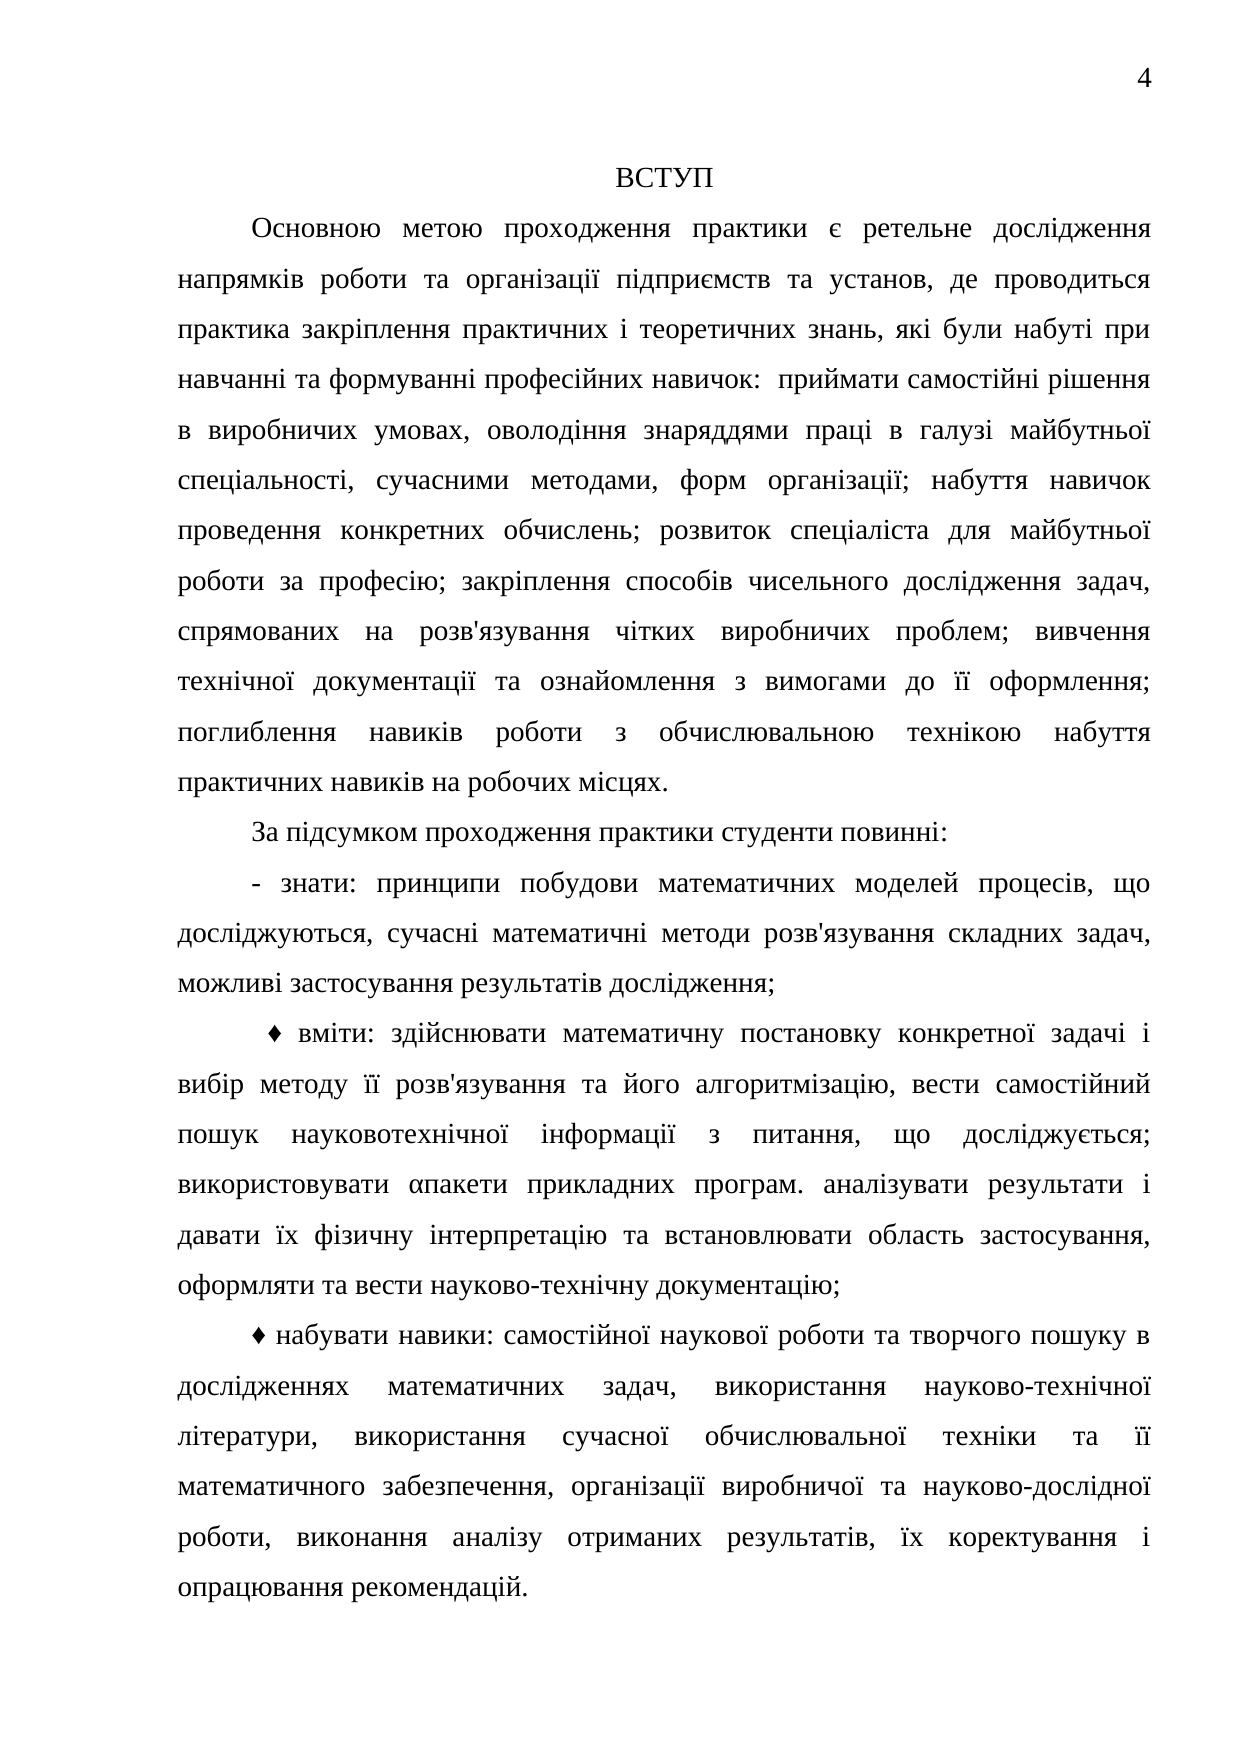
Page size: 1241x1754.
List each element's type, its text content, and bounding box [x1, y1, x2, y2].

text ♦ вміти: здійснювати математичну постановку конкретної задачі і вибір методу її розв'язування та його алгоритмізацію, вести самостійний пошук науковотехнічної інформації з питання, що досліджується; використовувати αпакети прикладних програм. аналізувати результати і давати їх фізичну інтерпретацію та встановлювати область застосування, оформляти та вести науково-технічну документацію; [177, 1016, 1152, 1301]
text ВСТУП [177, 160, 1152, 194]
text Основною метою проходження практики є ретельне дослідження напрямків роботи та організації підприємств та установ, де проводиться практика закріплення практичних і теоретичних знань, які були набуті при навчанні та формуванні професійних навичок: приймати самостійні рішення в виробничих умовах, оволодіння знаряддями праці в галузі майбутньої спеціальності, сучасними методами, форм організації; набуття навичок проведення конкретних обчислень; розвиток спеціаліста для майбутньої роботи за професію; закріплення способів чисельного дослідження задач, спрямованих на розв'язування чітких виробничих проблем; вивчення технічної документації та ознайомлення з вимогами до її оформлення; поглиблення навиків роботи з обчислювальною технікою набуття практичних навиків на робочих місцях. [177, 211, 1152, 798]
text За підсумком проходження практики студенти повинні: [177, 814, 1152, 848]
text ♦ набувати навики: самостійної наукової роботи та творчого пошуку в дослідженнях математичних задач, використання науково-технічної літератури, використання сучасної обчислювальної техніки та її математичного забезпечення, організації виробничої та науково-дослідної роботи, виконання аналізу отриманих результатів, їх коректування і опрацювання рекомендацій. [177, 1317, 1152, 1603]
text - знати: принципи побудови математичних моделей процесів, що досліджуються, сучасні математичні методи розв'язування складних задач, можливі застосування результатів дослідження; [177, 865, 1152, 999]
